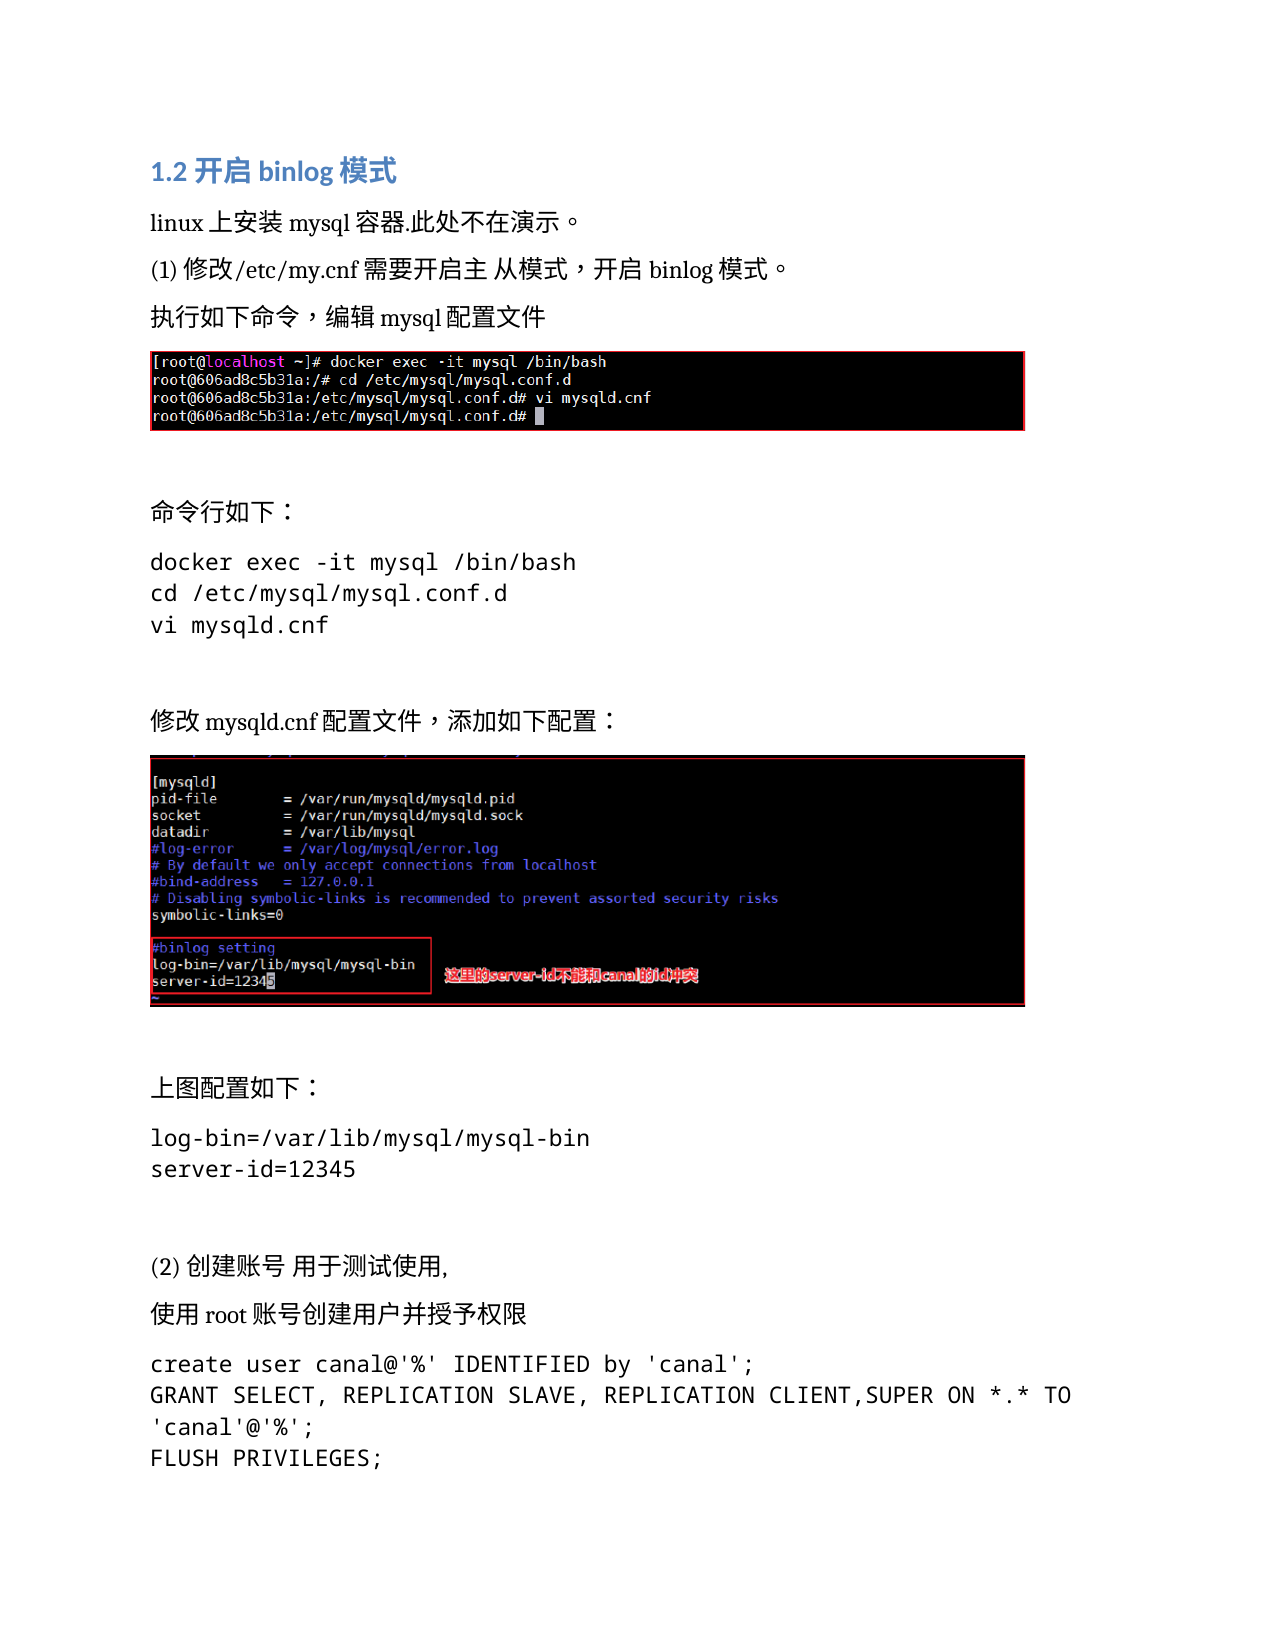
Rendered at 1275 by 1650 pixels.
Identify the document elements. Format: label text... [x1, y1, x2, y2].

text linux上安装mysql容器.此处不在演示。 [150, 208, 1125, 237]
text (1) 修改/etc/my.cnf 需要开启主 从模式，开启binlog模式。 [150, 256, 1125, 285]
subtitle 1.2 开启binlog模式 [150, 150, 1125, 190]
text 修改mysqld.cnf配置文件，添加如下配置： [150, 708, 1125, 737]
text 使用root账号创建用户并授予权限 [150, 1301, 1125, 1329]
text 上图配置如下： [150, 1075, 1125, 1103]
picture [150, 755, 1025, 1007]
text create user canal@'%' IDENTIFIED by 'canal'; GRANT SELECT, REPLICATION SLAVE, REPLICATION CLIENT,SUPER ON *.* TO 'canal'@'%'; FLUSH PRIVILEGES; [150, 1348, 1125, 1473]
text 执行如下命令，编辑mysql配置文件 [150, 303, 1125, 332]
text log-bin=/var/lib/mysql/mysql-bin server-id=12345 [150, 1122, 1125, 1185]
picture [150, 351, 1025, 431]
text 命令行如下： [150, 499, 1125, 527]
text (2) 创建账号 用于测试使用, [150, 1253, 1125, 1282]
text docker exec -it mysql /bin/bash cd /etc/mysql/mysql.conf.d vi mysqld.cnf [150, 546, 1125, 640]
